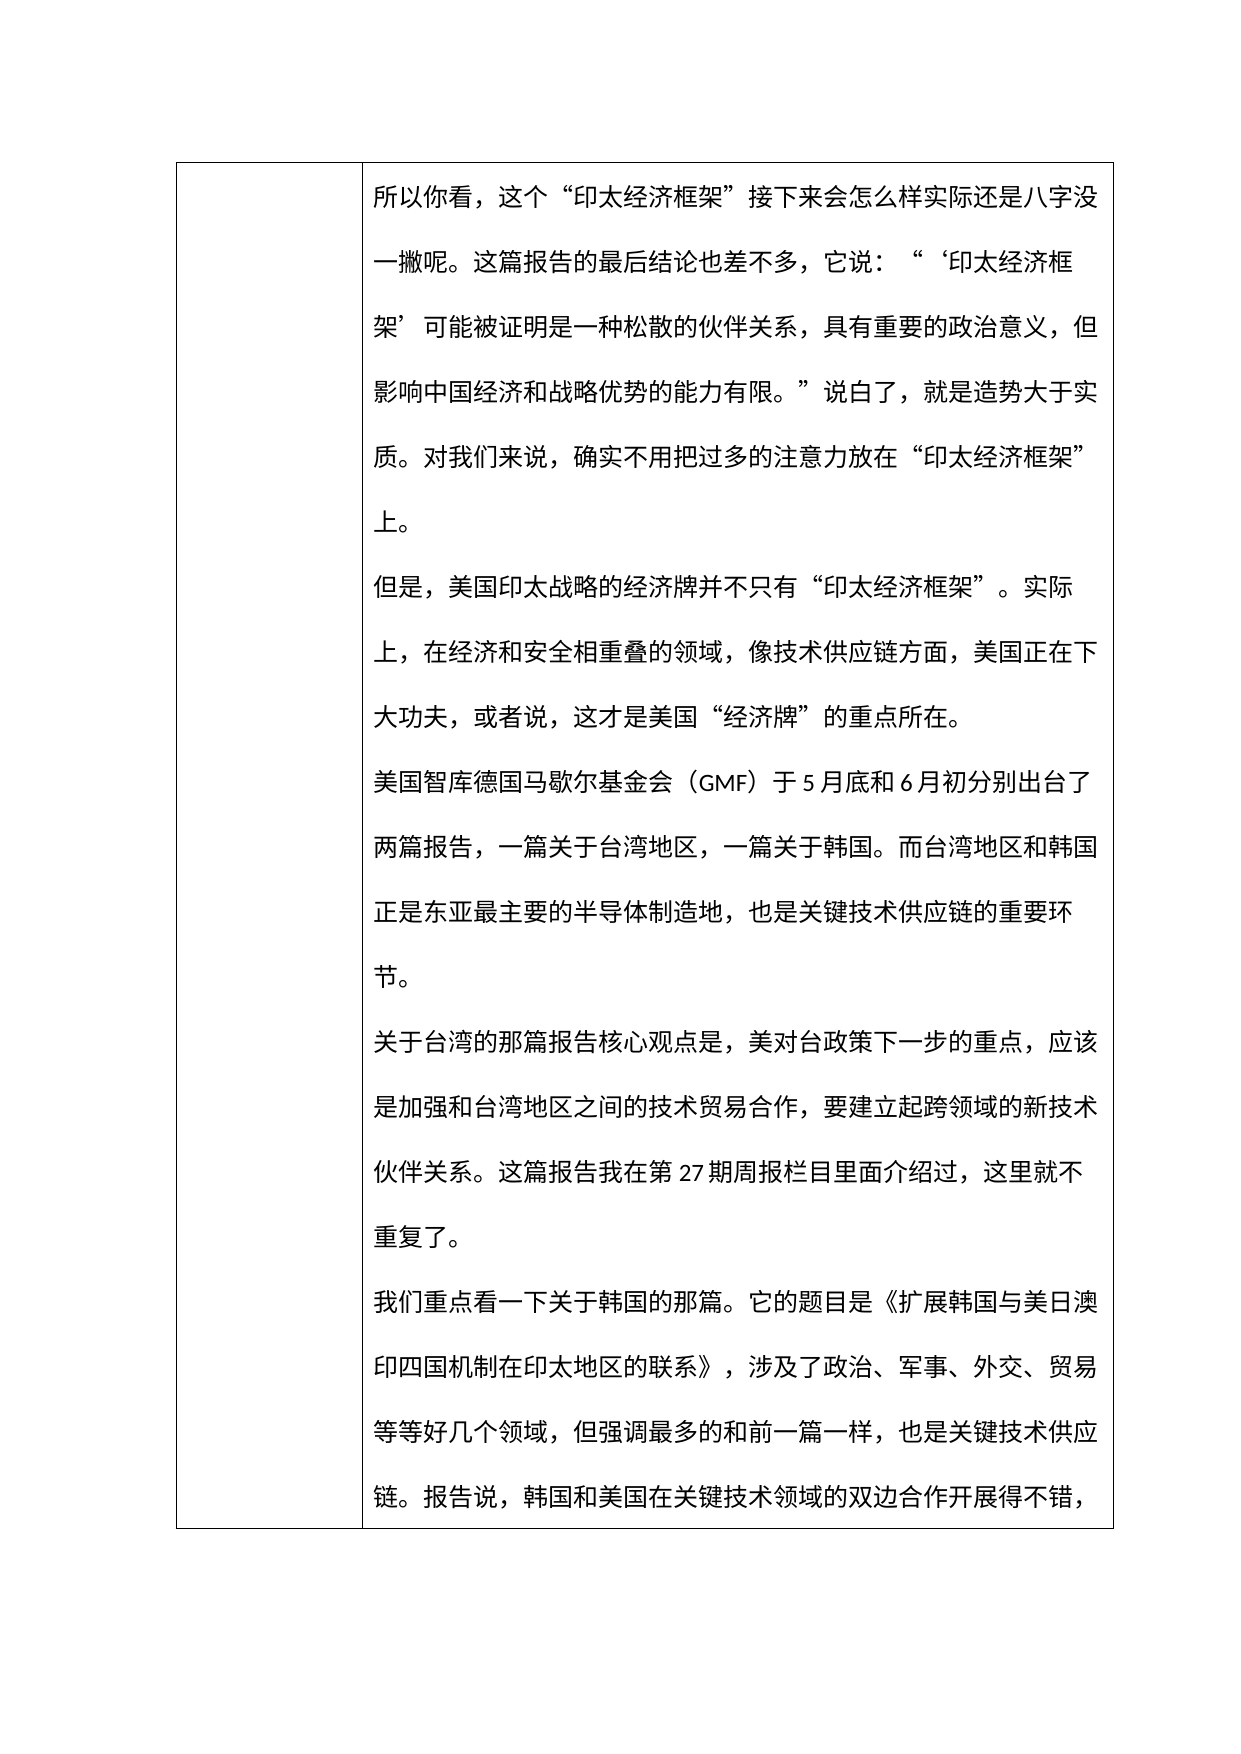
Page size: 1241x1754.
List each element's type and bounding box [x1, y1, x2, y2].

table_cell [363, 163, 1113, 1528]
table_cell [177, 163, 362, 1528]
